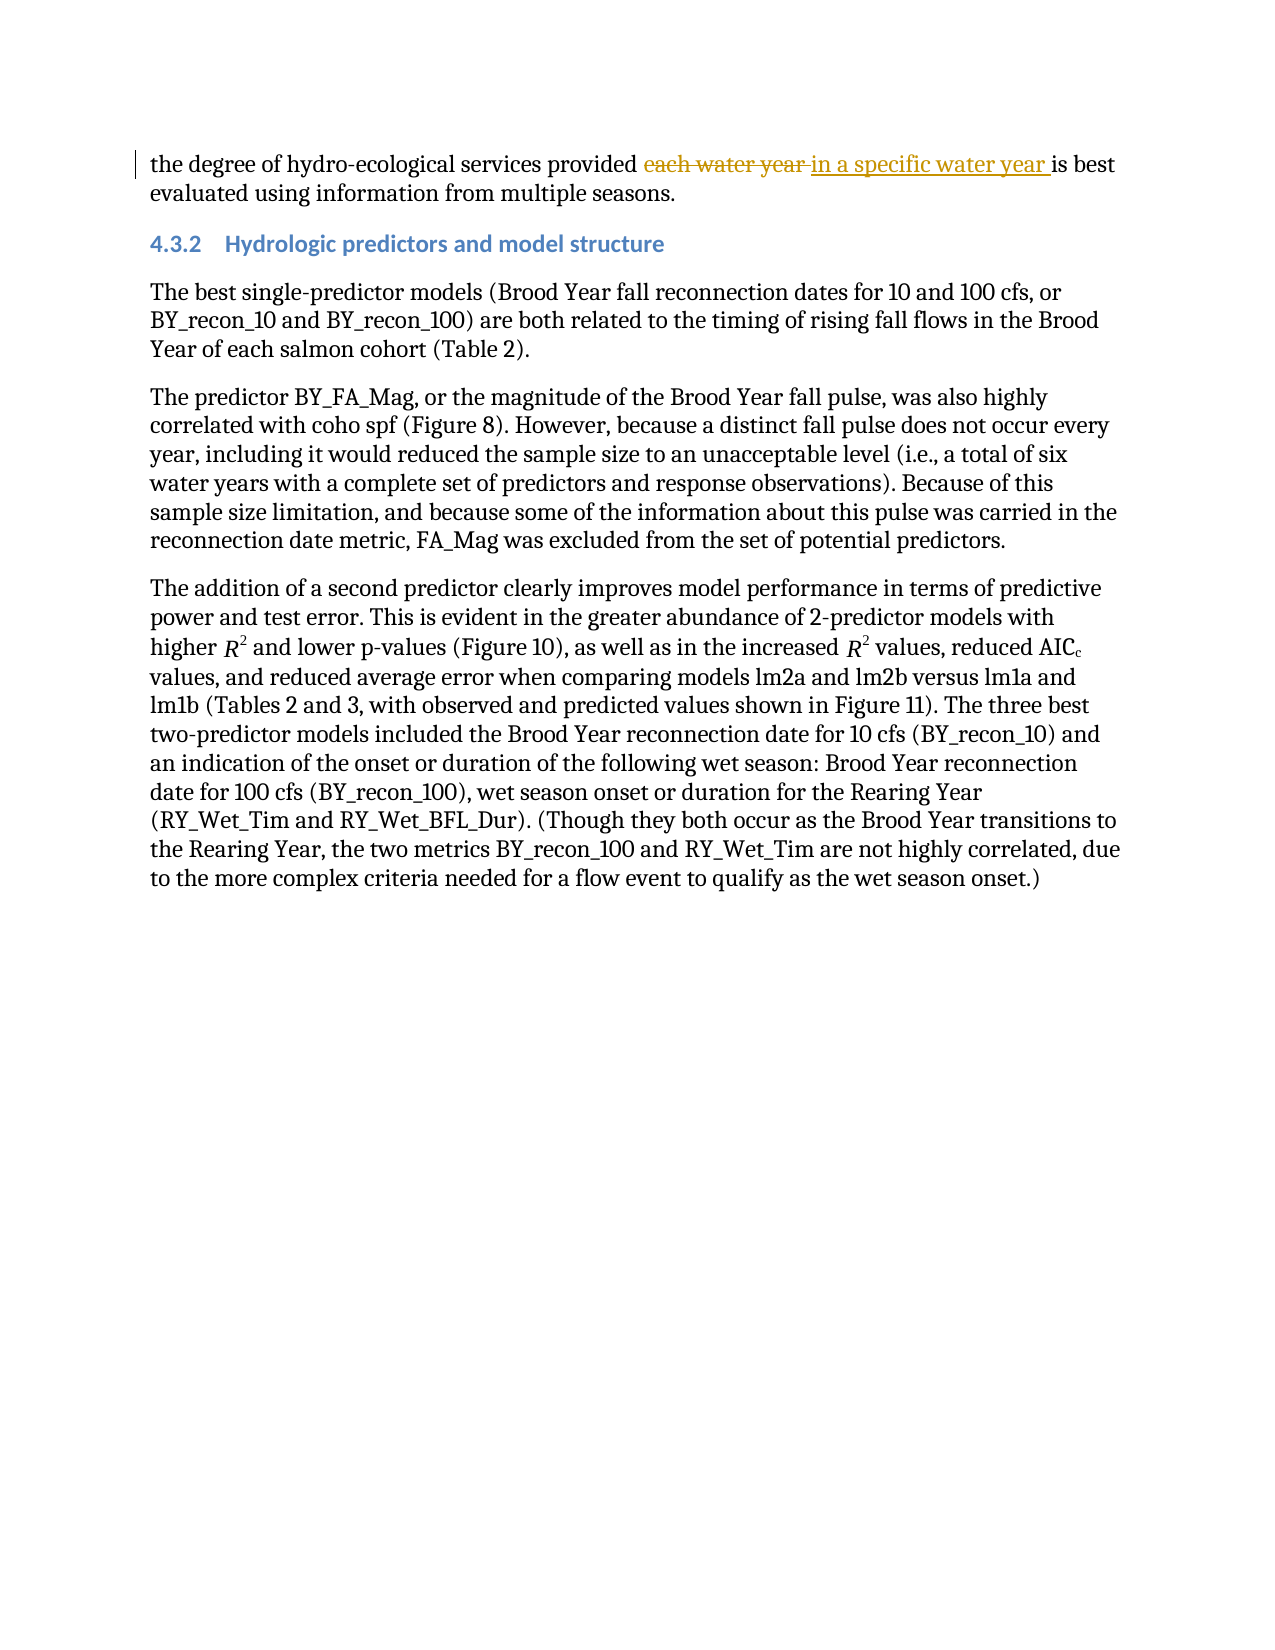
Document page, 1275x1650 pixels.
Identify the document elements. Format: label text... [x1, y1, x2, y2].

text The best single-predictor models (Brood Year fall reconnection dates for 10 and 100 cfs, or BY_recon_10 and BY_recon_100) are both related to the timing of rising fall flows in the Brood Year of each salmon cohort (Table 2). [150, 278, 1125, 364]
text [150, 150, 1125, 207]
subtitle 4.3.2 Hydrologic predictors and model structure [150, 228, 1125, 259]
text The addition of a second predictor clearly improves model performance in terms of predictive power and test error. This is evident in the greater abundance of 2-predictor models with higher and lower p-values (Figure 10), as well as in the increased values, reduced AICc values, and reduced average error when comparing models lm2a and lm2b versus lm1a and lm1b (Tables 2 and 3, with observed and predicted values shown in Figure 11). The three best two-predictor models included the Brood Year reconnection date for 10 cfs (BY_recon_10) and an indication of the onset or duration of the following wet season: Brood Year reconnection date for 100 cfs (BY_recon_100), wet season onset or duration for the Rearing Year (RY_Wet_Tim and RY_Wet_BFL_Dur). (Though they both occur as the Brood Year transitions to the Rearing Year, the two metrics BY_recon_100 and RY_Wet_Tim are not highly correlated, due to the more complex criteria needed for a flow event to qualify as the wet season onset.) [150, 574, 1125, 892]
text The predictor BY_FA_Mag, or the magnitude of the Brood Year fall pulse, was also highly correlated with coho spf (Figure 8). However, because a distinct fall pulse does not occur every year, including it would reduced the sample size to an unacceptable level (i.e., a total of six water years with a complete set of predictors and response observations). Because of this sample size limitation, and because some of the information about this pulse was carried in the reconnection date metric, FA_Mag was excluded from the set of potential predictors. [150, 383, 1125, 555]
